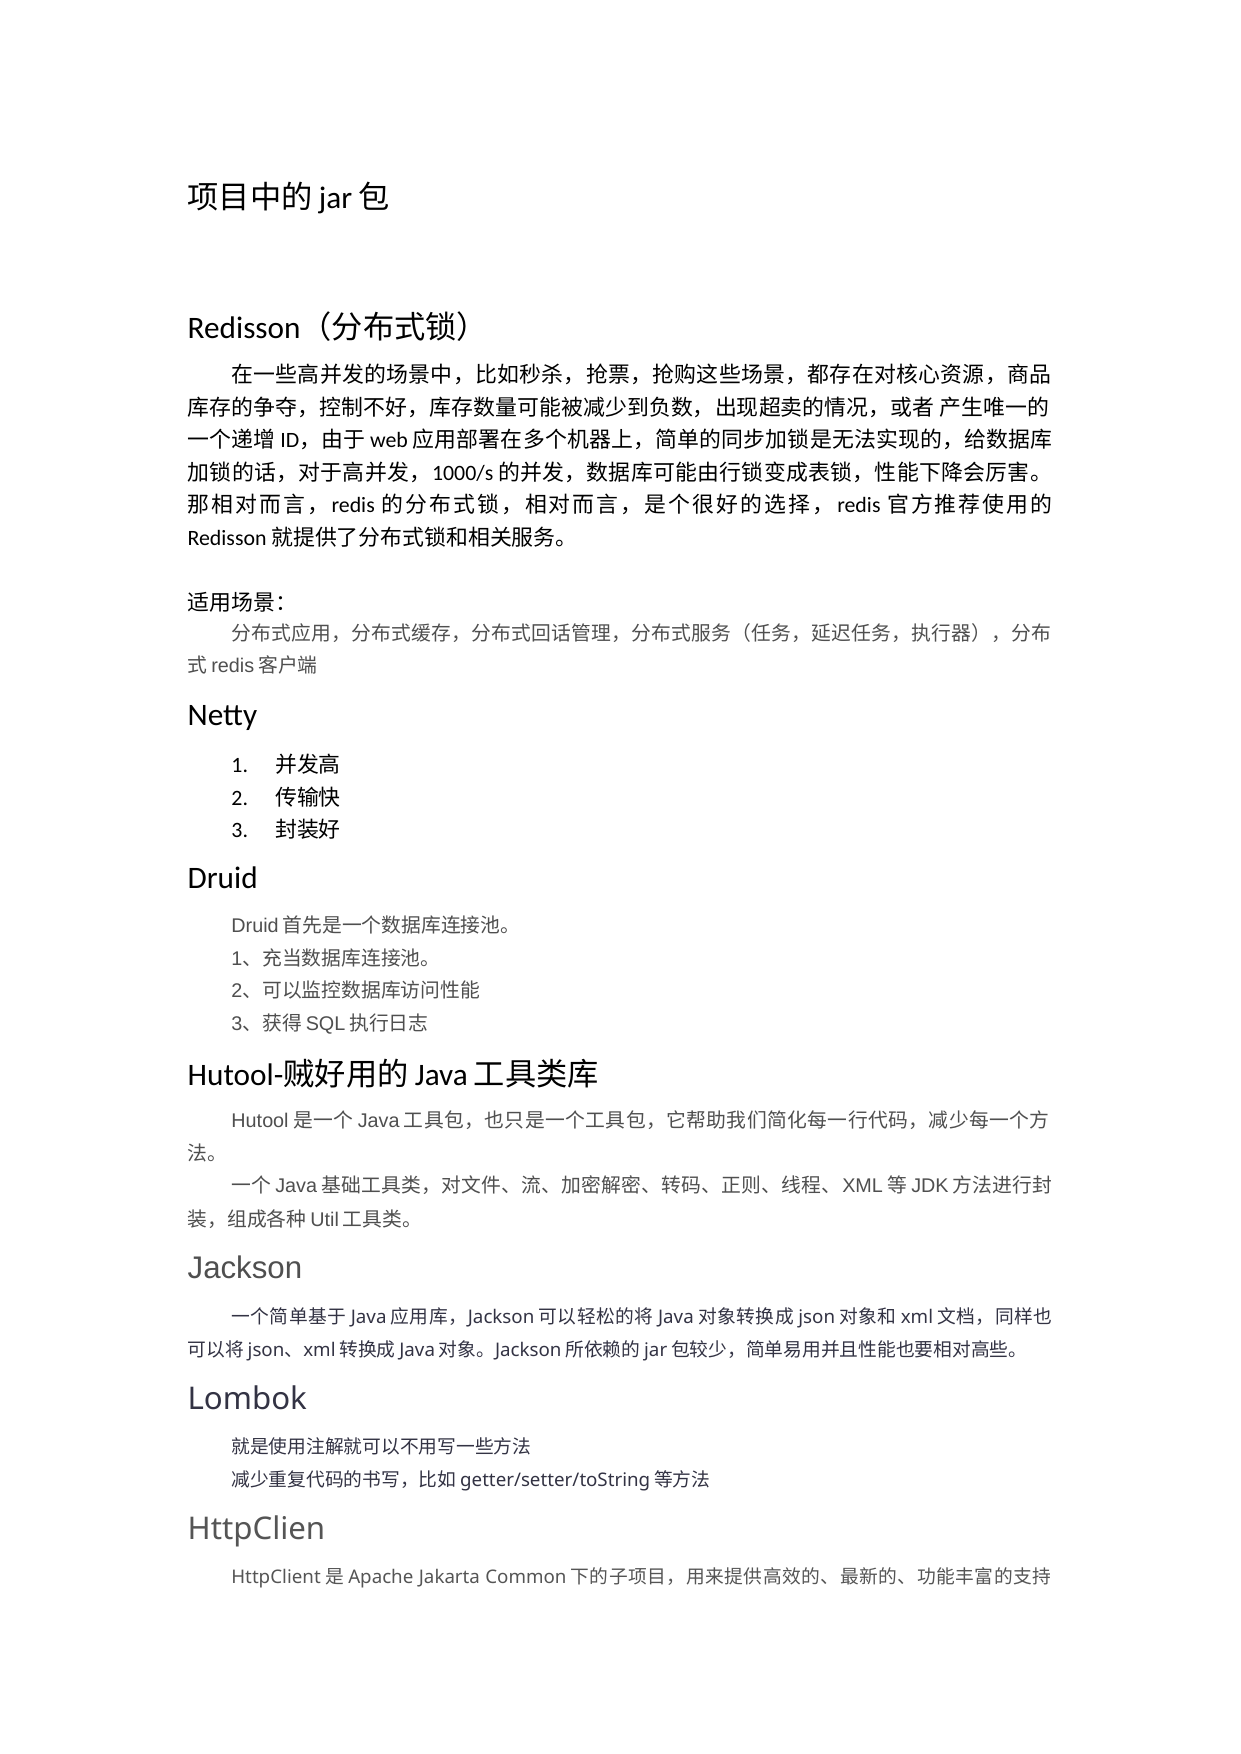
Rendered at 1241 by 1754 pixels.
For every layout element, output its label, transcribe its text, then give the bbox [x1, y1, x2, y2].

text Netty [187, 682, 1053, 747]
list Hutool是一个Java工具包，也只是一个工具包，它帮助我们简化每一行代码，减少每一个方法。 [187, 1104, 1053, 1169]
list 充当数据库连接池。 2、可以监控数据库访问性能 3、获得SQL执行日志 [187, 942, 1053, 1039]
list 就是使用注解就可以不用写一些方法 [187, 1429, 1053, 1462]
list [187, 1559, 1053, 1592]
list HttpClien [187, 1494, 1053, 1559]
list 并发高 [231, 747, 1053, 779]
list 封装好 [231, 812, 1053, 844]
list Lombok [187, 1364, 1053, 1429]
list Hutool-贼好用的Java工具类库 [187, 1039, 1053, 1104]
list Druid首先是一个数据库连接池。 [187, 909, 1053, 942]
list Druid [187, 844, 1053, 909]
list 一个Java基础工具类，对文件、流、加密解密、转码、正则、线程、XML等JDK方法进行封装，组成各种Util工具类。 [187, 1169, 1053, 1234]
list 一个简单基于Java应用库，Jackson可以轻松的将Java对象转换成json对象和xml文档，同样也可以将json、xml转换成Java对象。Jackson所依赖的jar包较少，简单易用并且性能也要相对高些。 [187, 1299, 1053, 1364]
text 在一些高并发的场景中，比如秒杀，抢票，抢购这些场景，都存在对核心资源，商品库存的争夺，控制不好，库存数量可能被减少到负数，出现超卖的情况，或者 产生唯一的一个递增ID，由于web应用部署在多个机器上，简单的同步加锁是无法实现的，给数据库加锁的话，对于高并发，1000/s的并发，数据库可能由行锁变成表锁，性能下降会厉害。那相对而言，redis的分布式锁，相对而言，是个很好的选择，redis官方推荐使用的Redisson就提供了分布式锁和相关服务。 [187, 357, 1053, 552]
text 适用场景： [187, 584, 1053, 617]
list 传输快 [231, 779, 1053, 812]
text Redisson（分布式锁） [187, 292, 1053, 357]
text 项目中的jar包 [187, 162, 1053, 227]
text 分布式应用，分布式缓存，分布式回话管理，分布式服务（任务，延迟任务，执行器），分布式redis客户端 [187, 617, 1053, 682]
list 减少重复代码的书写，比如getter/setter/toString等方法 [187, 1462, 1053, 1494]
list Jackson [187, 1234, 1053, 1299]
